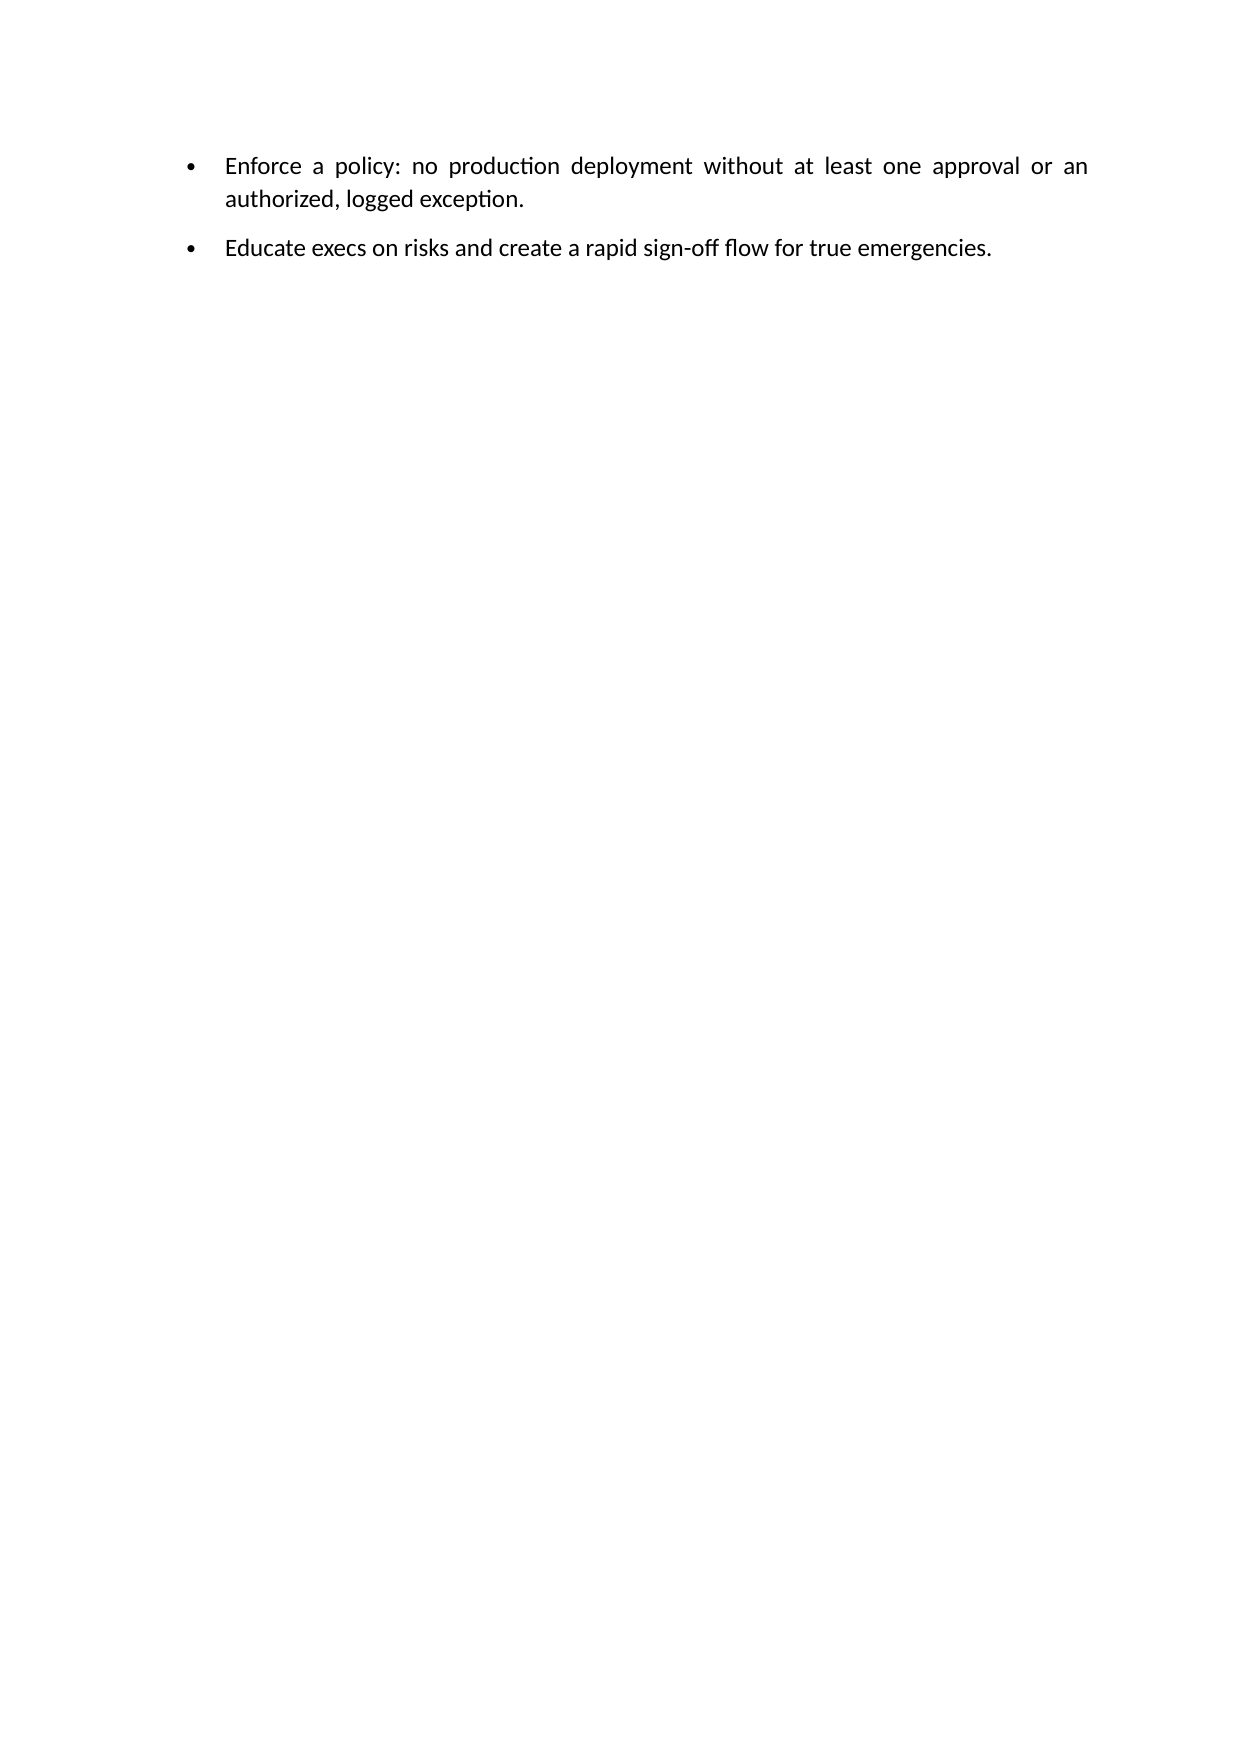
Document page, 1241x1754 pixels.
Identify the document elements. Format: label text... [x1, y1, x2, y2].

list Educate execs on risks and create a rapid sign-off flow for true emergencies. [187, 232, 1090, 263]
list Enforce a policy: no production deployment without at least one approval or an authorized, logged exception. [187, 150, 1090, 213]
